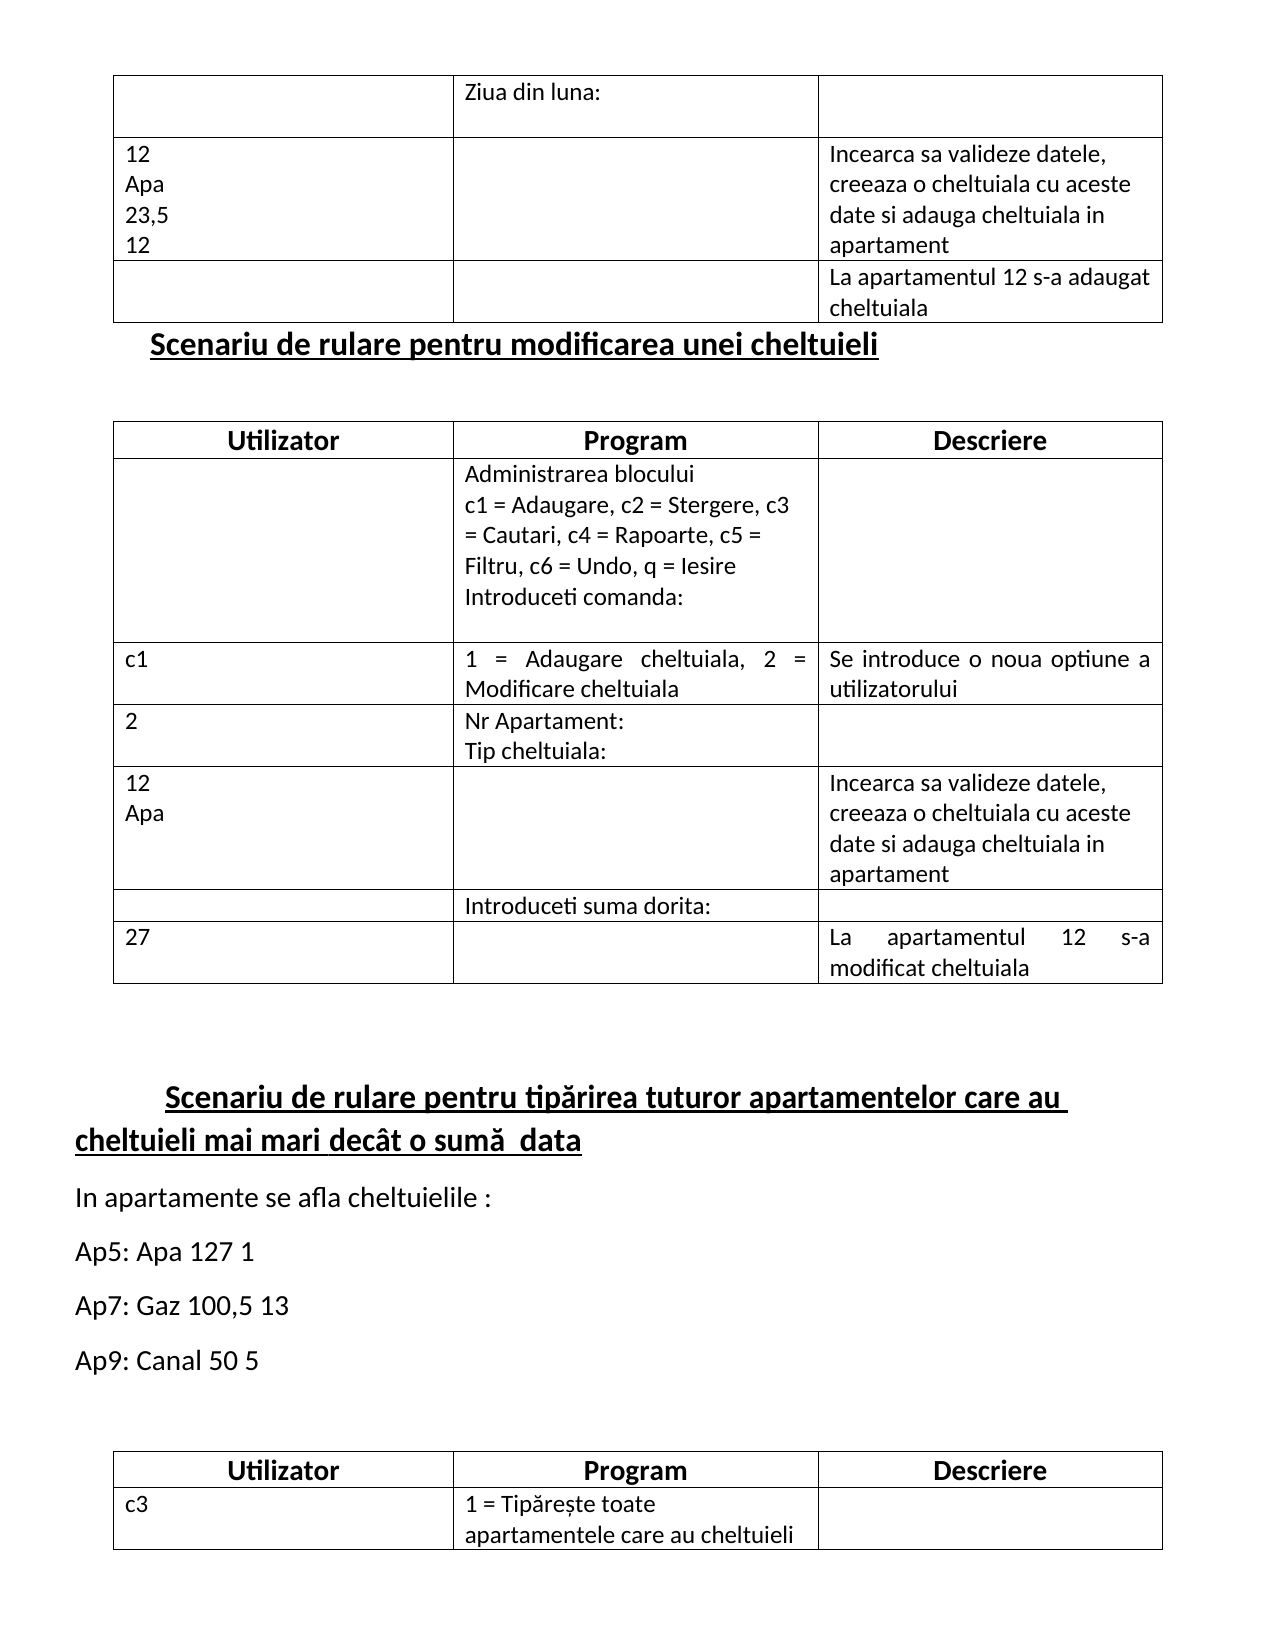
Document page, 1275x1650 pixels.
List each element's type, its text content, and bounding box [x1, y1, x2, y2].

table_cell La apartamentul 12 s-a adaugat cheltuiala [819, 261, 1162, 322]
text Scenariu de rulare pentru tipărirea tuturor apartamentelor care au cheltuieli mai mari decât o sumă data [75, 1076, 1149, 1159]
text Ap7: Gaz 100,5 13 [75, 1287, 1149, 1323]
table_cell c3 [114, 1488, 453, 1549]
table_cell [454, 261, 818, 322]
table_header Descriere [819, 1452, 1162, 1487]
table_cell 1 = Adaugare cheltuiala, 2 = Modificare cheltuiala [454, 643, 818, 704]
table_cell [454, 1488, 818, 1549]
table_cell c1 [114, 643, 453, 704]
list Scenariu de rulare pentru modificarea unei cheltuieli [150, 323, 1200, 364]
table_cell [114, 459, 453, 642]
table_cell [819, 76, 1162, 137]
text Ap5: Apa 127 1 [75, 1233, 1149, 1269]
table_cell Incearca sa valideze datele, creeaza o cheltuiala cu aceste date si adauga cheltuiala in apartament [819, 138, 1162, 260]
table_header Descriere [819, 422, 1162, 457]
table_cell Nr Apartament: Tip cheltuiala: [454, 705, 818, 766]
table_cell [454, 138, 818, 260]
text In apartamente se afla cheltuielile : [75, 1179, 1149, 1214]
table_cell Administrarea blocului c1 = Adaugare, c2 = Stergere, c3 = Cautari, c4 = Rapoarte, c5 = Filtru, c6 = Undo, q = Iesire Introduceti comanda: [454, 459, 818, 642]
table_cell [454, 76, 818, 137]
table_header Utilizator [114, 422, 453, 457]
table_cell 1 [114, 76, 453, 137]
table_cell 12 Apa 23,5 12 [114, 138, 453, 260]
table_header Program [454, 422, 818, 457]
table_cell [114, 890, 453, 921]
table_header Program [454, 1452, 818, 1487]
text Ap9: Canal 50 5 [75, 1342, 1149, 1377]
table_cell [454, 767, 818, 889]
table_cell [819, 459, 1162, 642]
table_cell 2 [114, 705, 453, 766]
table_cell [454, 922, 818, 983]
table_cell [819, 1488, 1162, 1549]
table_cell La apartamentul 12 s-a modificat cheltuiala [819, 922, 1162, 983]
table_cell 27 [114, 922, 453, 983]
table_header Utilizator [114, 1452, 453, 1487]
table_cell Introduceti suma dorita: [454, 890, 818, 921]
table_cell [819, 890, 1162, 921]
table_cell [114, 261, 453, 322]
table_cell 12 Apa [114, 767, 453, 889]
table_cell [819, 705, 1162, 766]
table_cell Se introduce o noua optiune a utilizatorului [819, 643, 1162, 704]
table_cell Incearca sa valideze datele, creeaza o cheltuiala cu aceste date si adauga cheltuiala in apartament [819, 767, 1162, 889]
